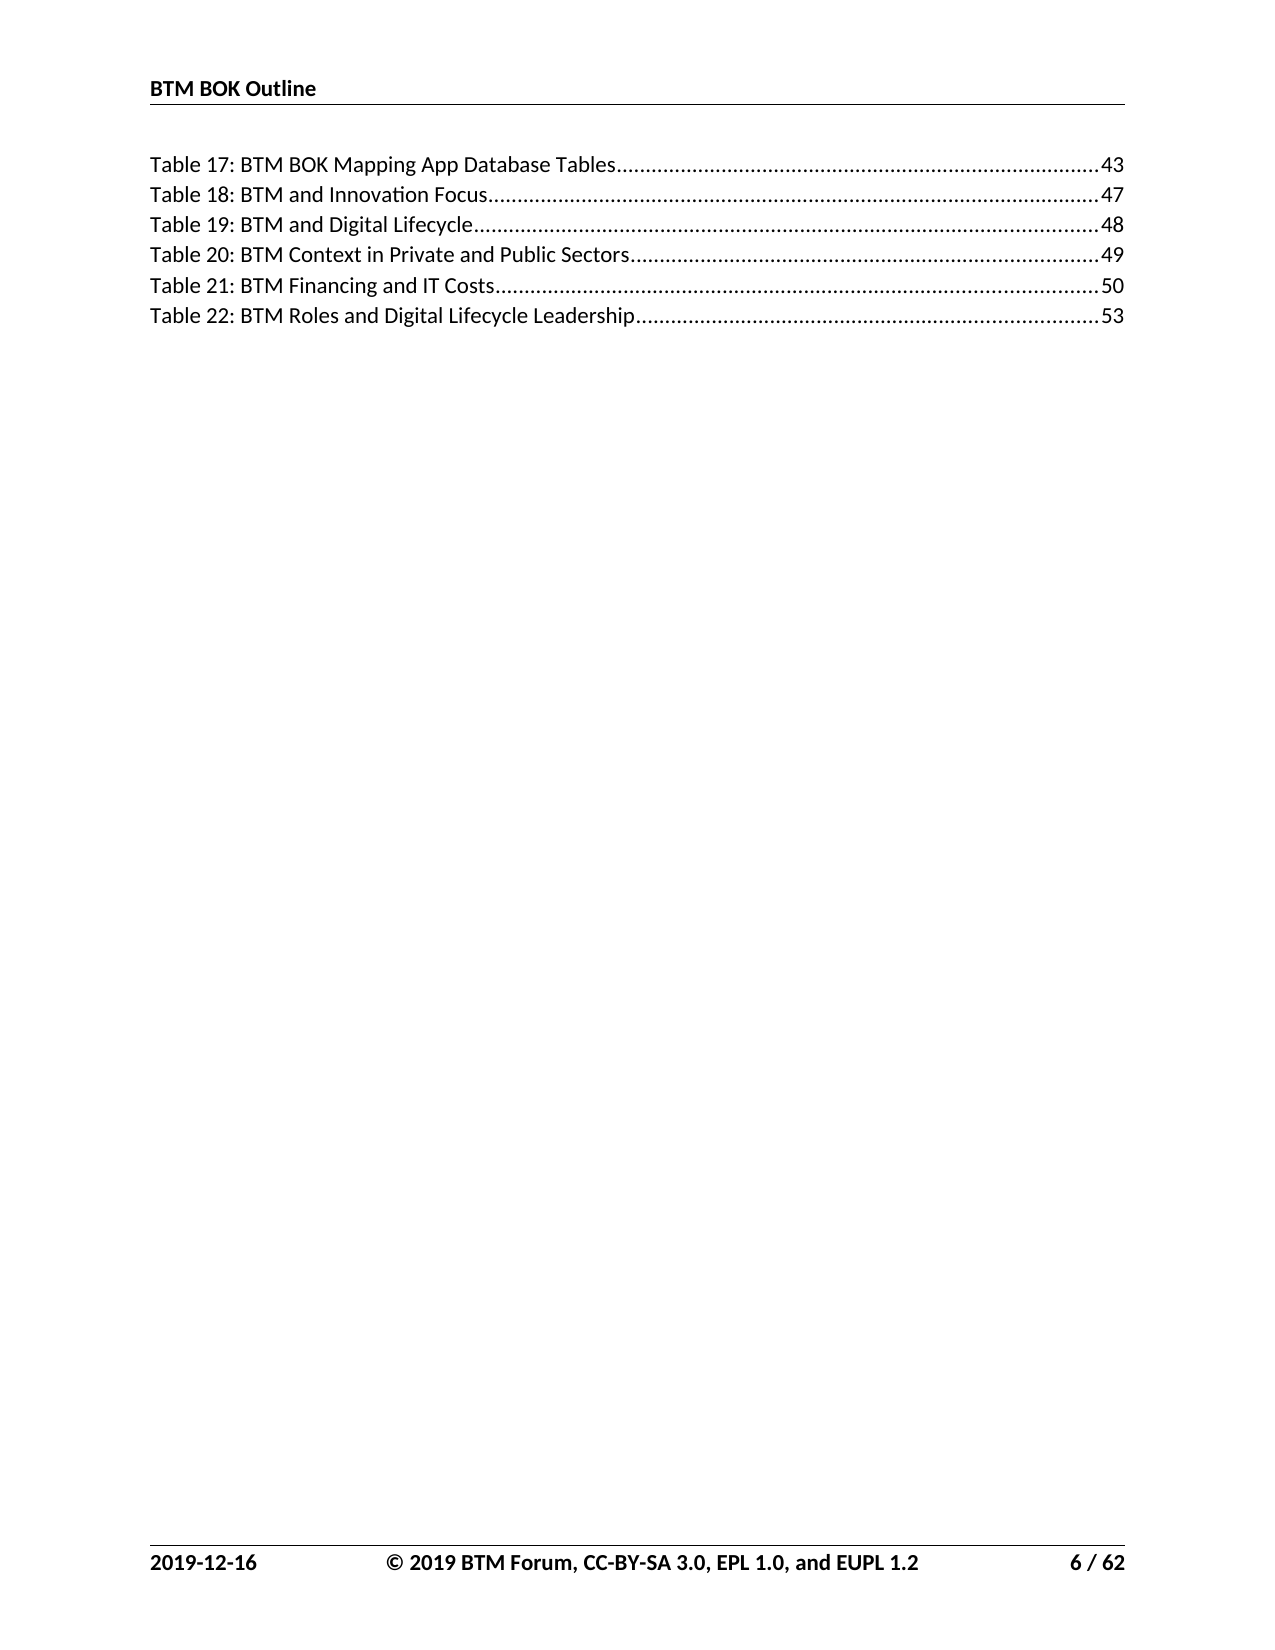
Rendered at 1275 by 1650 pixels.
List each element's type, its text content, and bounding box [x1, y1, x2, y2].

text Table 22: BTM Roles and Digital Lifecycle Leadership 53 [150, 301, 1125, 329]
text Table 18: BTM and Innovation Focus 47 [150, 180, 1125, 208]
text Table 17: BTM BOK Mapping App Database Tables 43 [150, 150, 1125, 178]
text Table 19: BTM and Digital Lifecycle 48 [150, 210, 1125, 238]
text Table 21: BTM Financing and IT Costs 50 [150, 271, 1125, 299]
text Table 20: BTM Context in Private and Public Sectors 49 [150, 241, 1125, 269]
